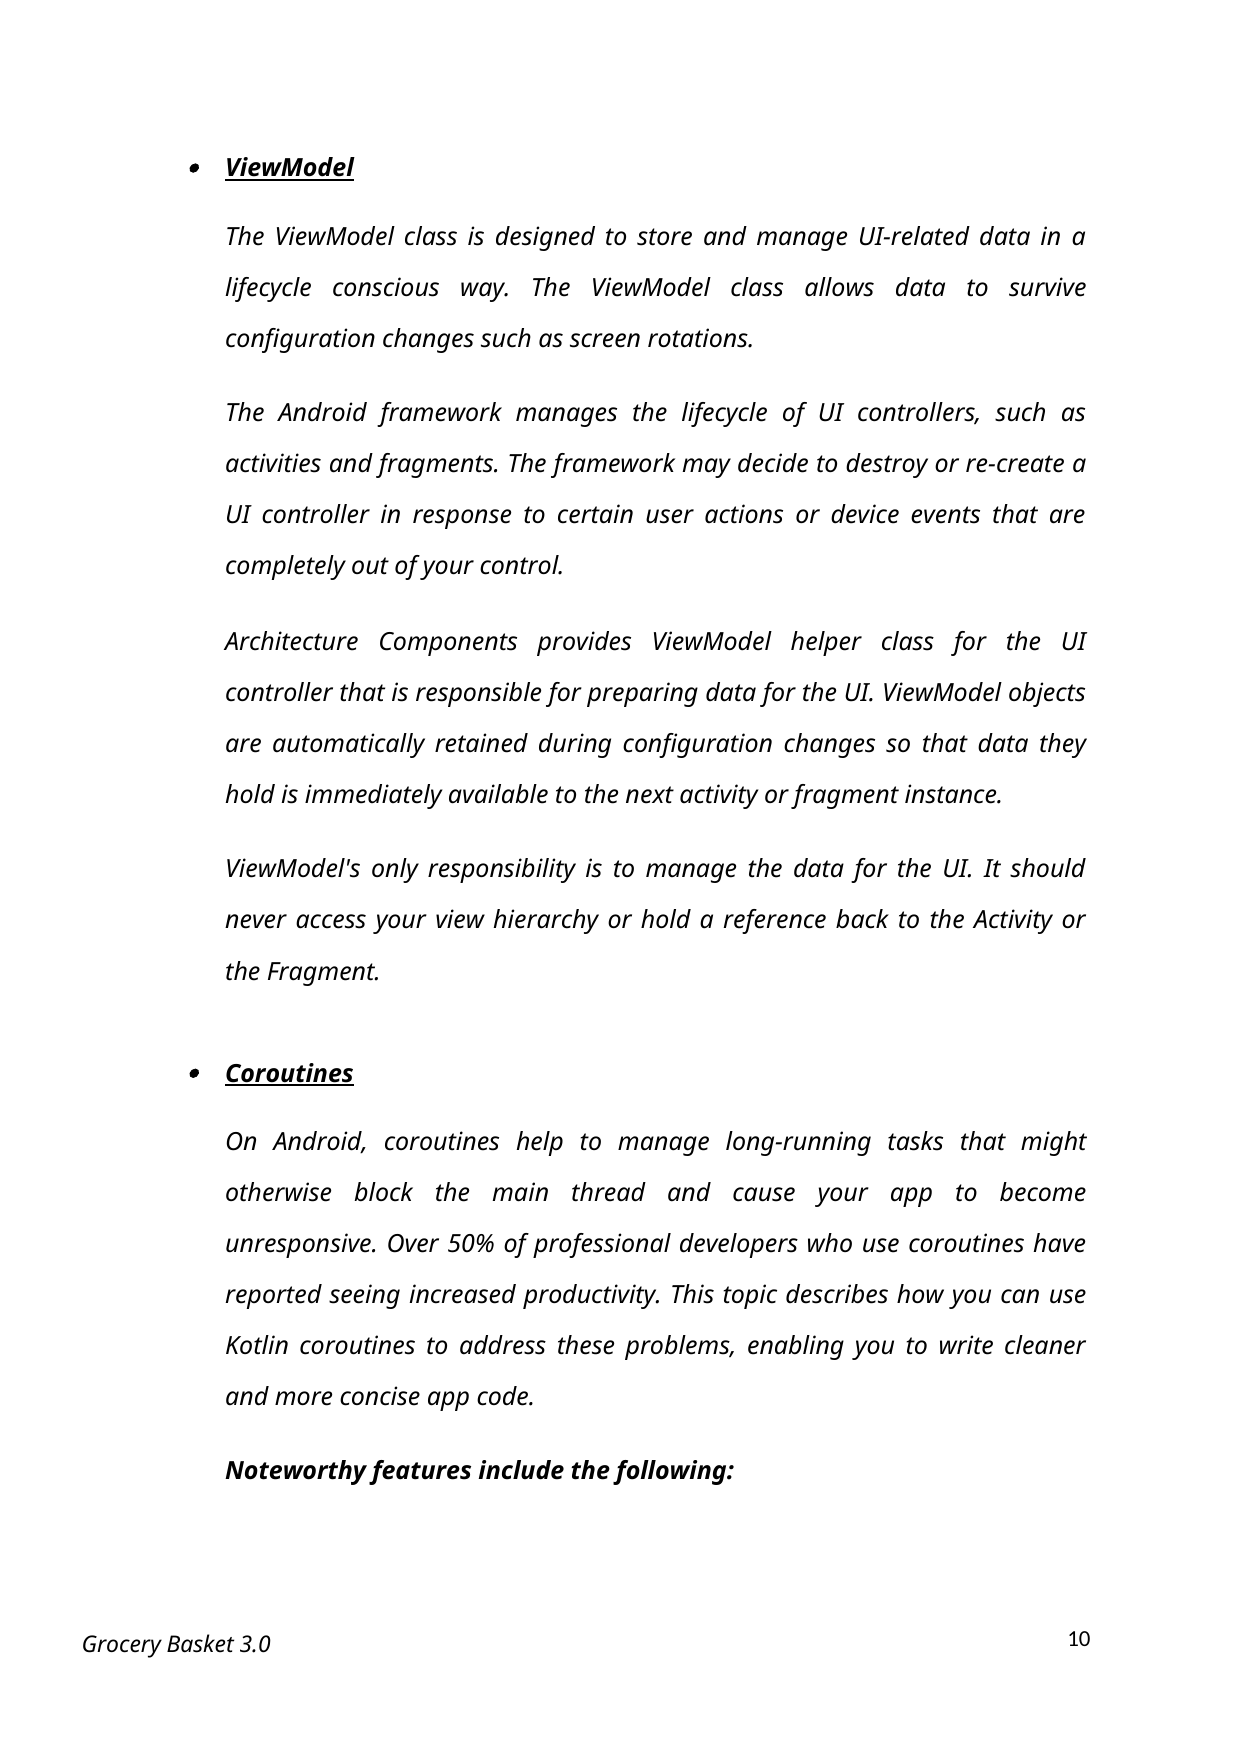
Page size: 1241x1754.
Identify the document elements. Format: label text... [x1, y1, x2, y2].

list Noteworthy features include the following: [225, 1452, 1090, 1487]
list Coroutines [187, 1055, 1090, 1089]
list ViewModel's only responsibility is to manage the data for the UI. It should never access your view hierarchy or hold a reference back to the Activity or the Fragment. [225, 851, 1090, 987]
list On Android, coroutines help to manage long-running tasks that might otherwise block the main thread and cause your app to become unresponsive. Over 50% of professional developers who use coroutines have reported seeing increased productivity. This topic describes how you can use Kotlin coroutines to address these problems, enabling you to write cleaner and more concise app code. [225, 1123, 1090, 1413]
list The Android framework manages the lifecycle of UI controllers, such as activities and fragments. The framework may decide to destroy or re-create a UI controller in response to certain user actions or device events that are completely out of your control. [225, 394, 1090, 581]
list The ViewModel class is designed to store and manage UI-related data in a lifecycle conscious way. The ViewModel class allows data to survive configuration changes such as screen rotations. [225, 218, 1090, 354]
list Architecture Components provides ViewModel helper class for the UI controller that is responsible for preparing data for the UI. ViewModel objects are automatically retained during configuration changes so that data they hold is immediately available to the next activity or fragment instance. [225, 624, 1090, 811]
list ViewModel [187, 150, 1090, 184]
